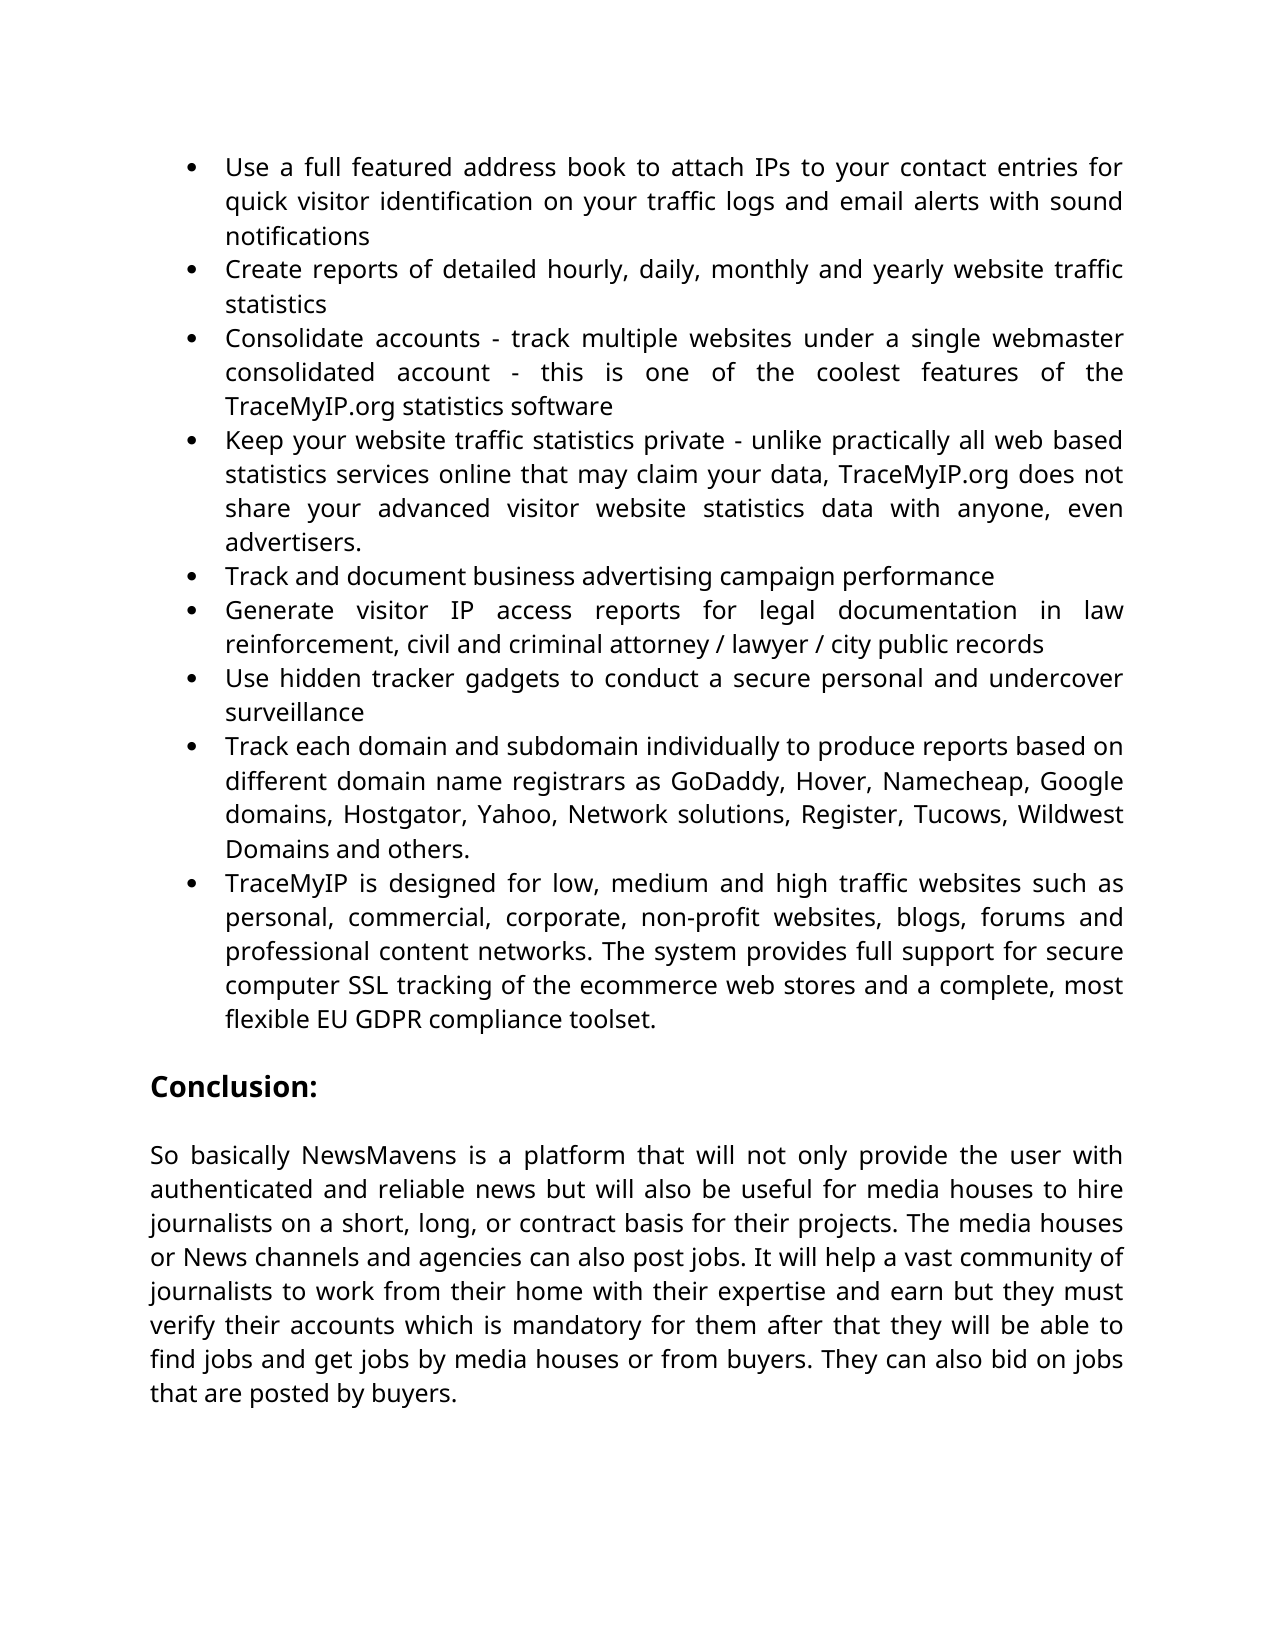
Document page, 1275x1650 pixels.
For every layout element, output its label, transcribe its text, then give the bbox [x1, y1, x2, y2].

list Consolidate accounts - track multiple websites under a single webmaster consolidated account - this is one of the coolest features of the TraceMyIP.org statistics software [187, 320, 1125, 422]
subtitle Conclusion: [150, 1067, 1125, 1106]
list TraceMyIP is designed for low, medium and high traffic websites such as personal, commercial, corporate, non-profit websites, blogs, forums and professional content networks. The system provides full support for secure computer SSL tracking of the ecommerce web stores and a complete, most flexible EU GDPR compliance toolset. [187, 865, 1125, 1036]
list Create reports of detailed hourly, daily, monthly and yearly website traffic statistics [187, 252, 1125, 320]
list Track and document business advertising campaign performance [187, 559, 1125, 593]
list Keep your website traffic statistics private - unlike practically all web based statistics services online that may claim your data, TraceMyIP.org does not share your advanced visitor website statistics data with anyone, even advertisers. [187, 422, 1125, 559]
list Generate visitor IP access reports for legal documentation in law reinforcement, civil and criminal attorney / lawyer / city public records [187, 593, 1125, 661]
list Use hidden tracker gadgets to conduct a secure personal and undercover surveillance [187, 661, 1125, 729]
list Track each domain and subdomain individually to produce reports based on different domain name registrars as GoDaddy, Hover, Namecheap, Google domains, Hostgator, Yahoo, Network solutions, Register, Tucows, Wildwest Domains and others. [187, 729, 1125, 865]
list Use a full featured address book to attach IPs to your contact entries for quick visitor identification on your traffic logs and email alerts with sound notifications [187, 150, 1125, 252]
text So basically NewsMavens is a platform that will not only provide the user with authenticated and reliable news but will also be useful for media houses to hire journalists on a short, long, or contract basis for their projects. The media houses or News channels and agencies can also post jobs. It will help a vast community of journalists to work from their home with their expertise and earn but they must verify their accounts which is mandatory for them after that they will be able to find jobs and get jobs by media houses or from buyers. They can also bid on jobs that are posted by buyers. [150, 1138, 1125, 1410]
